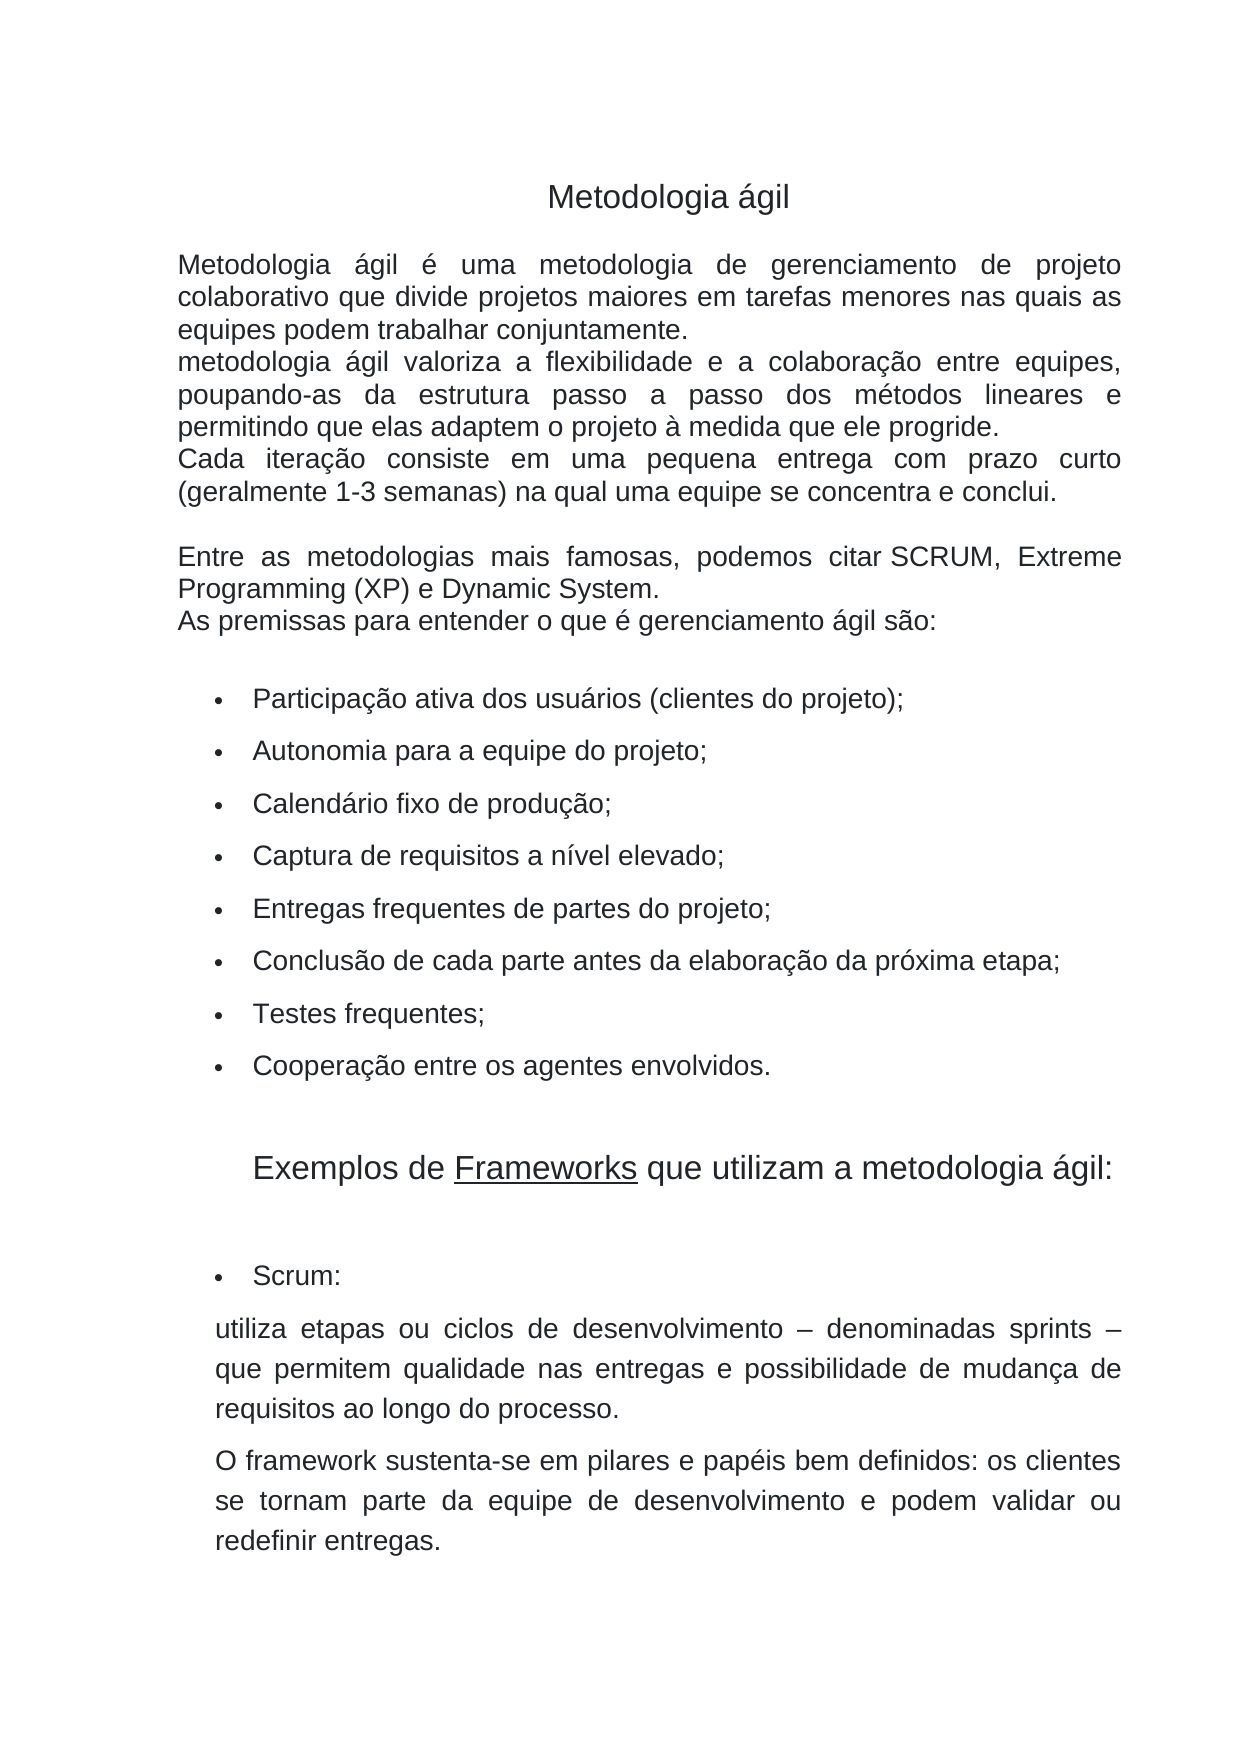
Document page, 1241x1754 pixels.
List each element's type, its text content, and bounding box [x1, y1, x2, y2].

text As premissas para entender o que é gerenciamento ágil são: [177, 604, 1122, 637]
list Testes frequentes; [215, 989, 1122, 1029]
list Conclusão de cada parte antes da elaboração da próxima etapa; [215, 937, 1122, 977]
text utiliza etapas ou ciclos de desenvolvimento – denominadas sprints – que permitem qualidade nas entregas e possibilidade de mudança de requisitos ao longo do processo. [215, 1304, 1122, 1424]
text Metodologia ágil [215, 177, 1122, 216]
list Autonomia para a equipe do projeto; [215, 727, 1122, 767]
text Cada iteração consiste em uma pequena entrega com prazo curto (geralmente 1-3 semanas) na qual uma equipe se concentra e conclui. [177, 442, 1122, 507]
list Calendário fixo de produção; [215, 779, 1122, 819]
text metodologia ágil valoriza a flexibilidade e a colaboração entre equipes, poupando-as da estrutura passo a passo dos métodos lineares e permitindo que elas adaptem o projeto à medida que ele progride. [177, 345, 1122, 442]
list Scrum: [215, 1252, 1122, 1292]
text Entre as metodologias mais famosas, podemos citar SCRUM, Extreme Programming (XP) e Dynamic System. [177, 539, 1122, 604]
text Exemplos de Frameworks que utilizam a metodologia ágil: [252, 1147, 1122, 1187]
list Entregas frequentes de partes do projeto; [215, 884, 1122, 924]
text Metodologia ágil é uma metodologia de gerenciamento de projeto colaborativo que divide projetos maiores em tarefas menores nas quais as equipes podem trabalhar conjuntamente. [177, 248, 1122, 345]
list Cooperação entre os agentes envolvidos. [215, 1042, 1122, 1082]
list Captura de requisitos a nível elevado; [215, 832, 1122, 872]
list Participação ativa dos usuários (clientes do projeto); [215, 674, 1122, 714]
text O framework sustenta-se em pilares e papéis bem definidos: os clientes se tornam parte da equipe de desenvolvimento e podem validar ou redefinir entregas. [215, 1437, 1122, 1557]
